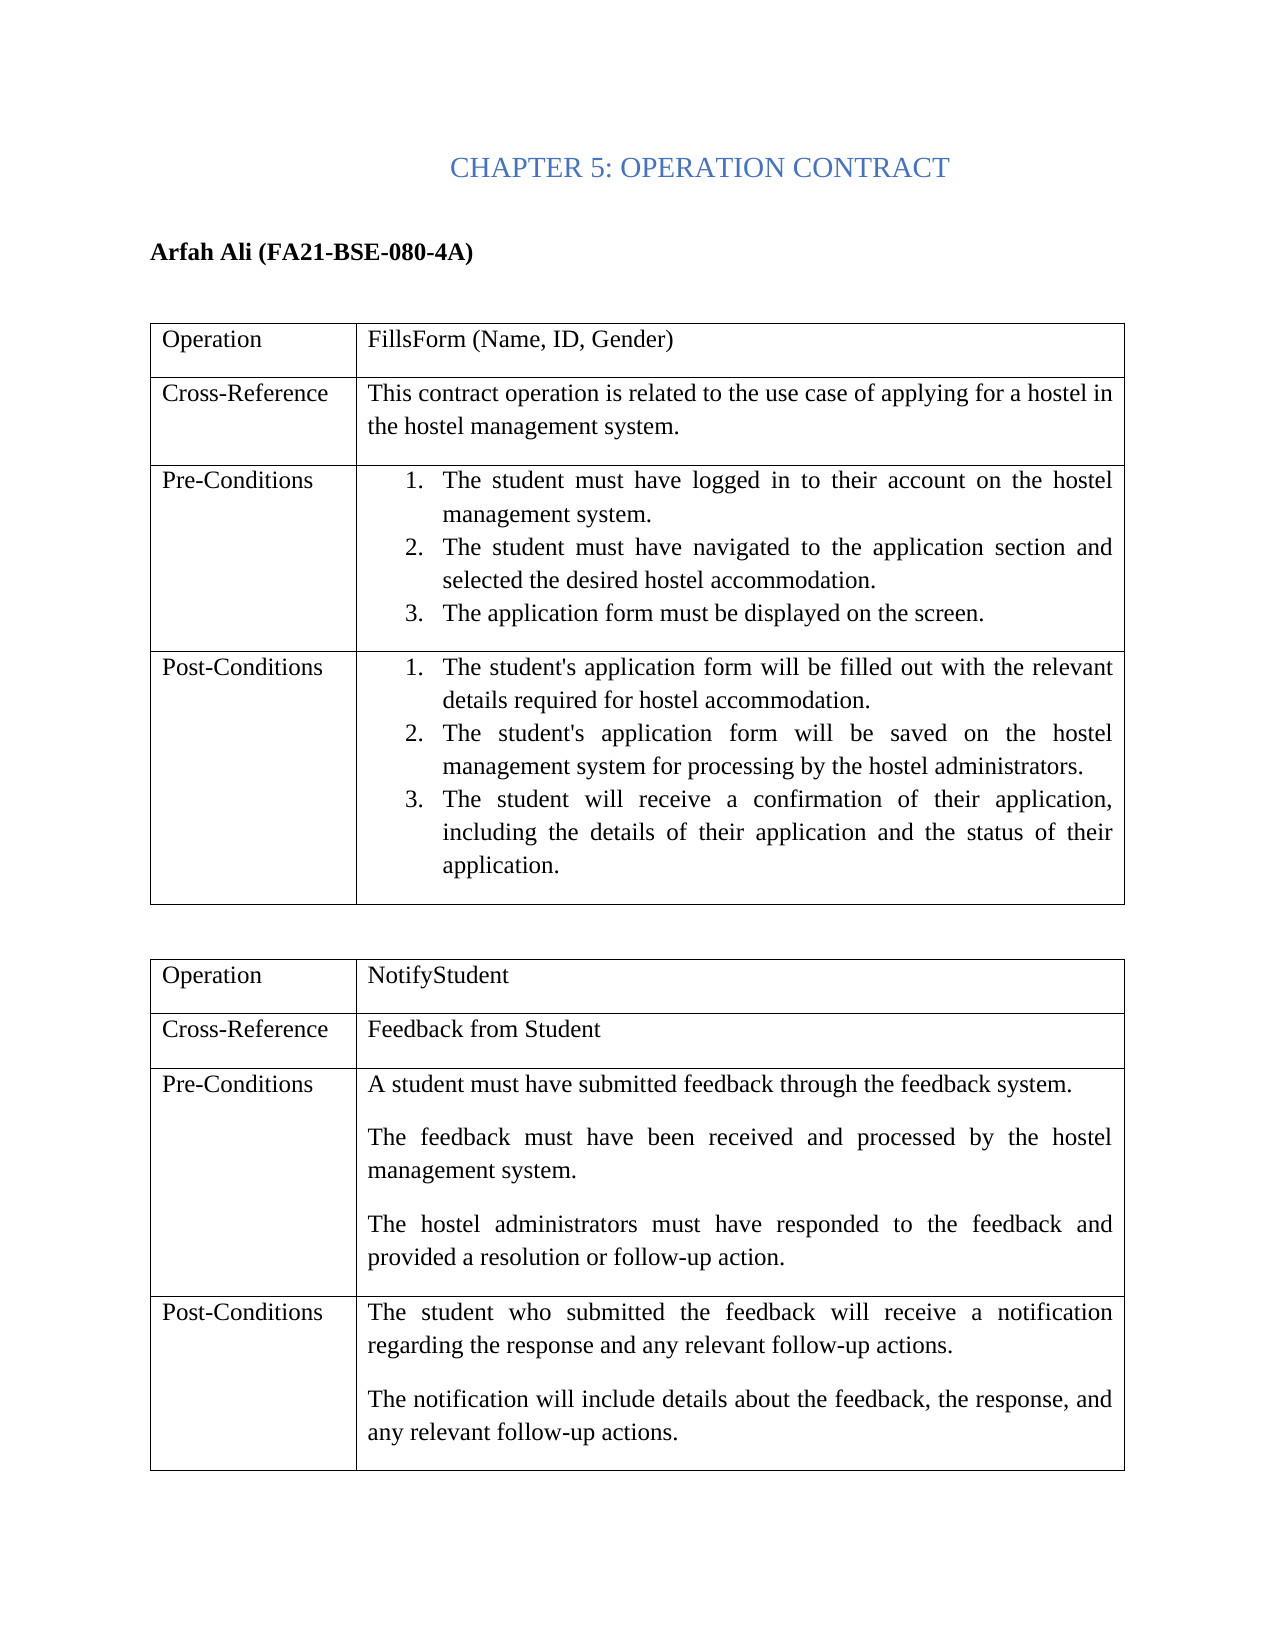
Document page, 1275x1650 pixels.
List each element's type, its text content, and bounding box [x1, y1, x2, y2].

table_cell Post-Conditions [151, 1297, 356, 1470]
subtitle Arfah Ali (FA21-BSE-080-4A) [150, 237, 1125, 265]
table_header Operation [151, 324, 356, 377]
table_header Operation [151, 960, 356, 1013]
table_cell The student must have logged in to their account on the hostel management system. The student must have navigated to the application section and selected the desired hostel accommodation. The application form must be displayed on the screen. [357, 466, 1124, 651]
table_cell Pre-Conditions [151, 1069, 356, 1296]
subtitle CHAPTER 5: OPERATION CONTRACT [450, 150, 1125, 183]
table_cell Post-Conditions [151, 652, 356, 904]
table_cell The student's application form will be filled out with the relevant details required for hostel accommodation. The student's application form will be saved on the hostel management system for processing by the hostel administrators. The student will receive a confirmation of their application, including the details of their application and the status of their application. [357, 652, 1124, 904]
table_cell Feedback from Student [357, 1014, 1124, 1068]
table_header NotifyStudent [357, 960, 1124, 1013]
table_cell Pre-Conditions [151, 466, 356, 651]
table_cell Cross-Reference [151, 1014, 356, 1068]
table_cell This contract operation is related to the use case of applying for a hostel in the hostel management system. [357, 378, 1124, 464]
table_cell Cross-Reference [151, 378, 356, 464]
table_header FillsForm (Name, ID, Gender) [357, 324, 1124, 377]
table_cell A student must have submitted feedback through the feedback system. The feedback must have been received and processed by the hostel management system. The hostel administrators must have responded to the feedback and provided a resolution or follow-up action. [357, 1069, 1124, 1296]
